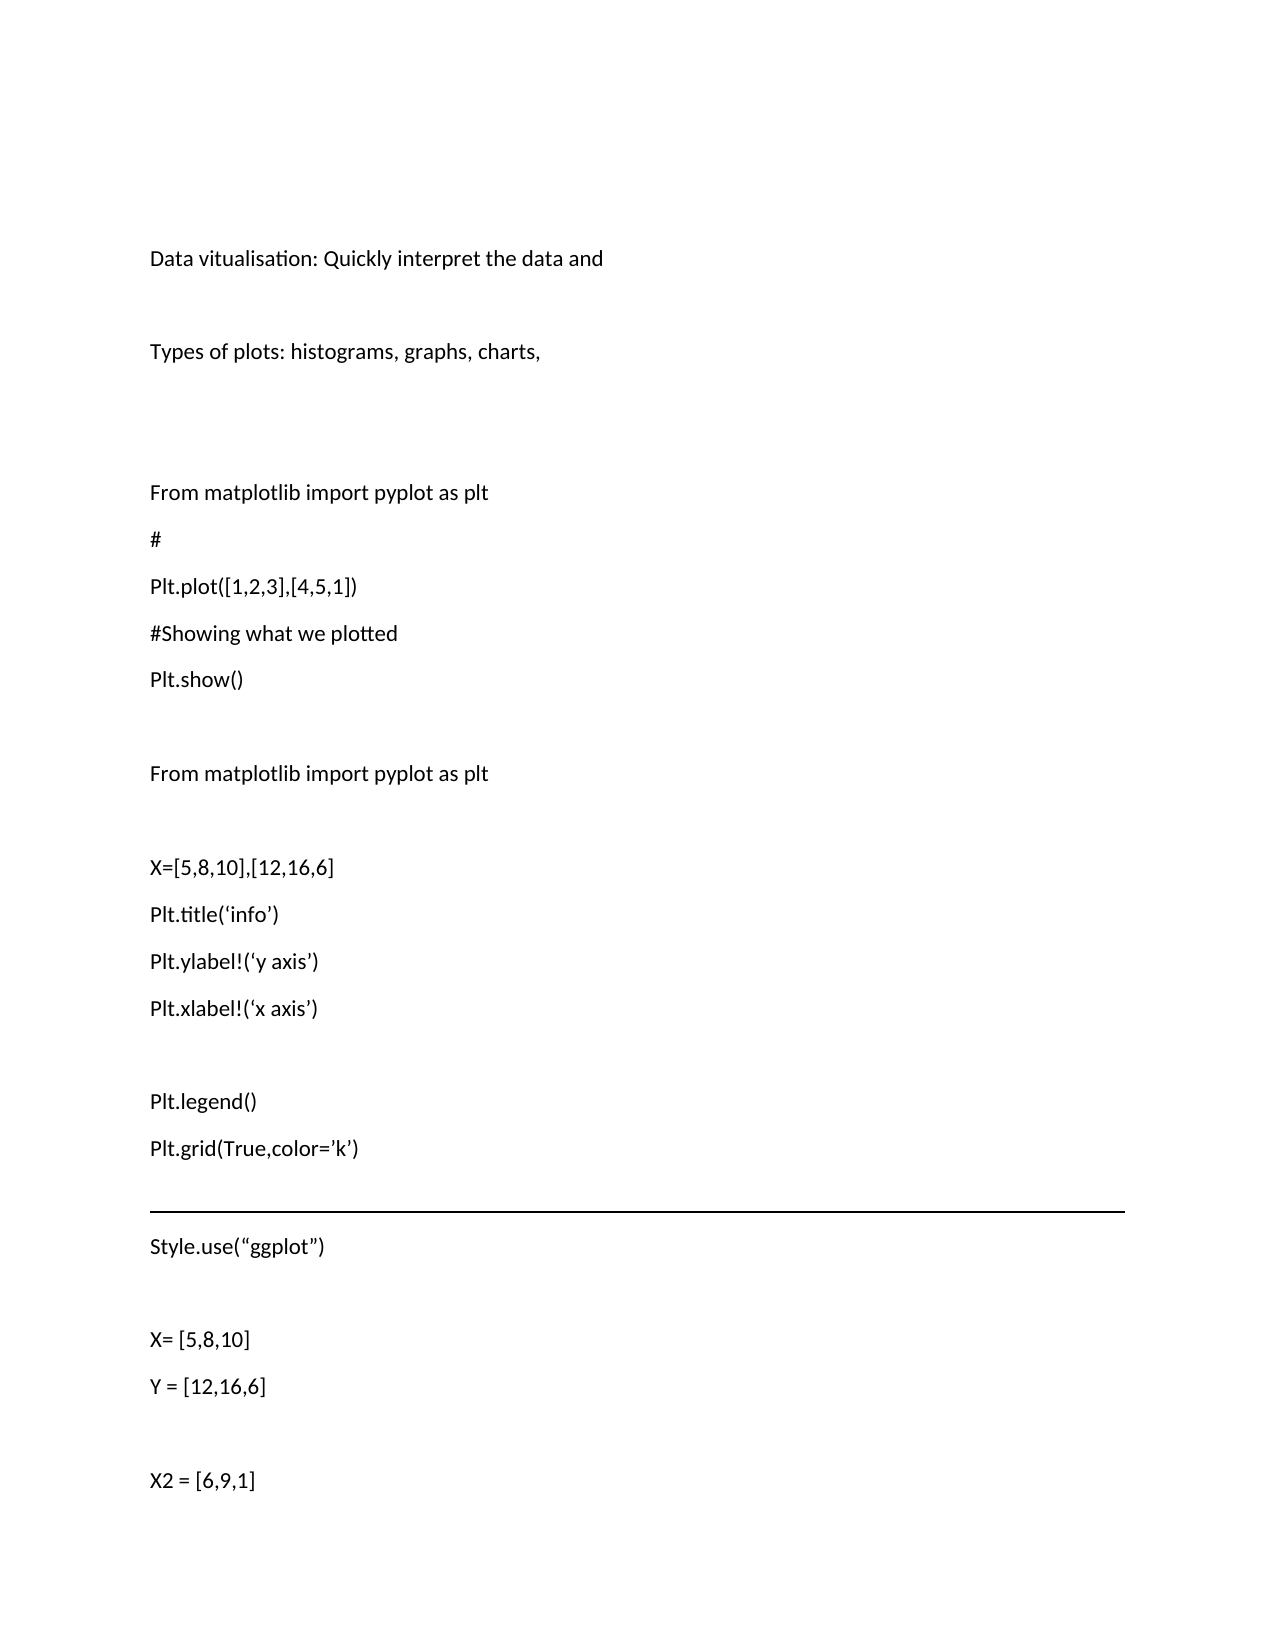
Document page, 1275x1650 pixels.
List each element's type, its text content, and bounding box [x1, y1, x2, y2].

text From matplotlib import pyplot as plt [150, 759, 1125, 787]
text Plt.title(‘info’) [150, 900, 1125, 928]
text Types of plots: histograms, graphs, charts, [150, 337, 1125, 366]
text X= [5,8,10] [150, 1326, 1125, 1353]
text Plt.grid(True,color=’k’) [150, 1134, 1125, 1162]
text From matplotlib import pyplot as plt [150, 478, 1125, 506]
text Data vitualisation: Quickly interpret the data and [150, 244, 1125, 272]
text Y = [12,16,6] [150, 1372, 1125, 1400]
text Plt.ylabel!(‘y axis’) [150, 947, 1125, 975]
text Plt.plot([1,2,3],[4,5,1]) [150, 572, 1125, 600]
text Plt.show() [150, 666, 1125, 694]
text # [150, 525, 1125, 553]
text X2 = [6,9,1] [150, 1466, 1125, 1494]
text Plt.legend() [150, 1087, 1125, 1116]
text #Showing what we plotted [150, 619, 1125, 647]
text Plt.xlabel!(‘x axis’) [150, 994, 1125, 1022]
text X=[5,8,10],[12,16,6] [150, 853, 1125, 881]
text Style.use(“ggplot”) [150, 1232, 1125, 1260]
